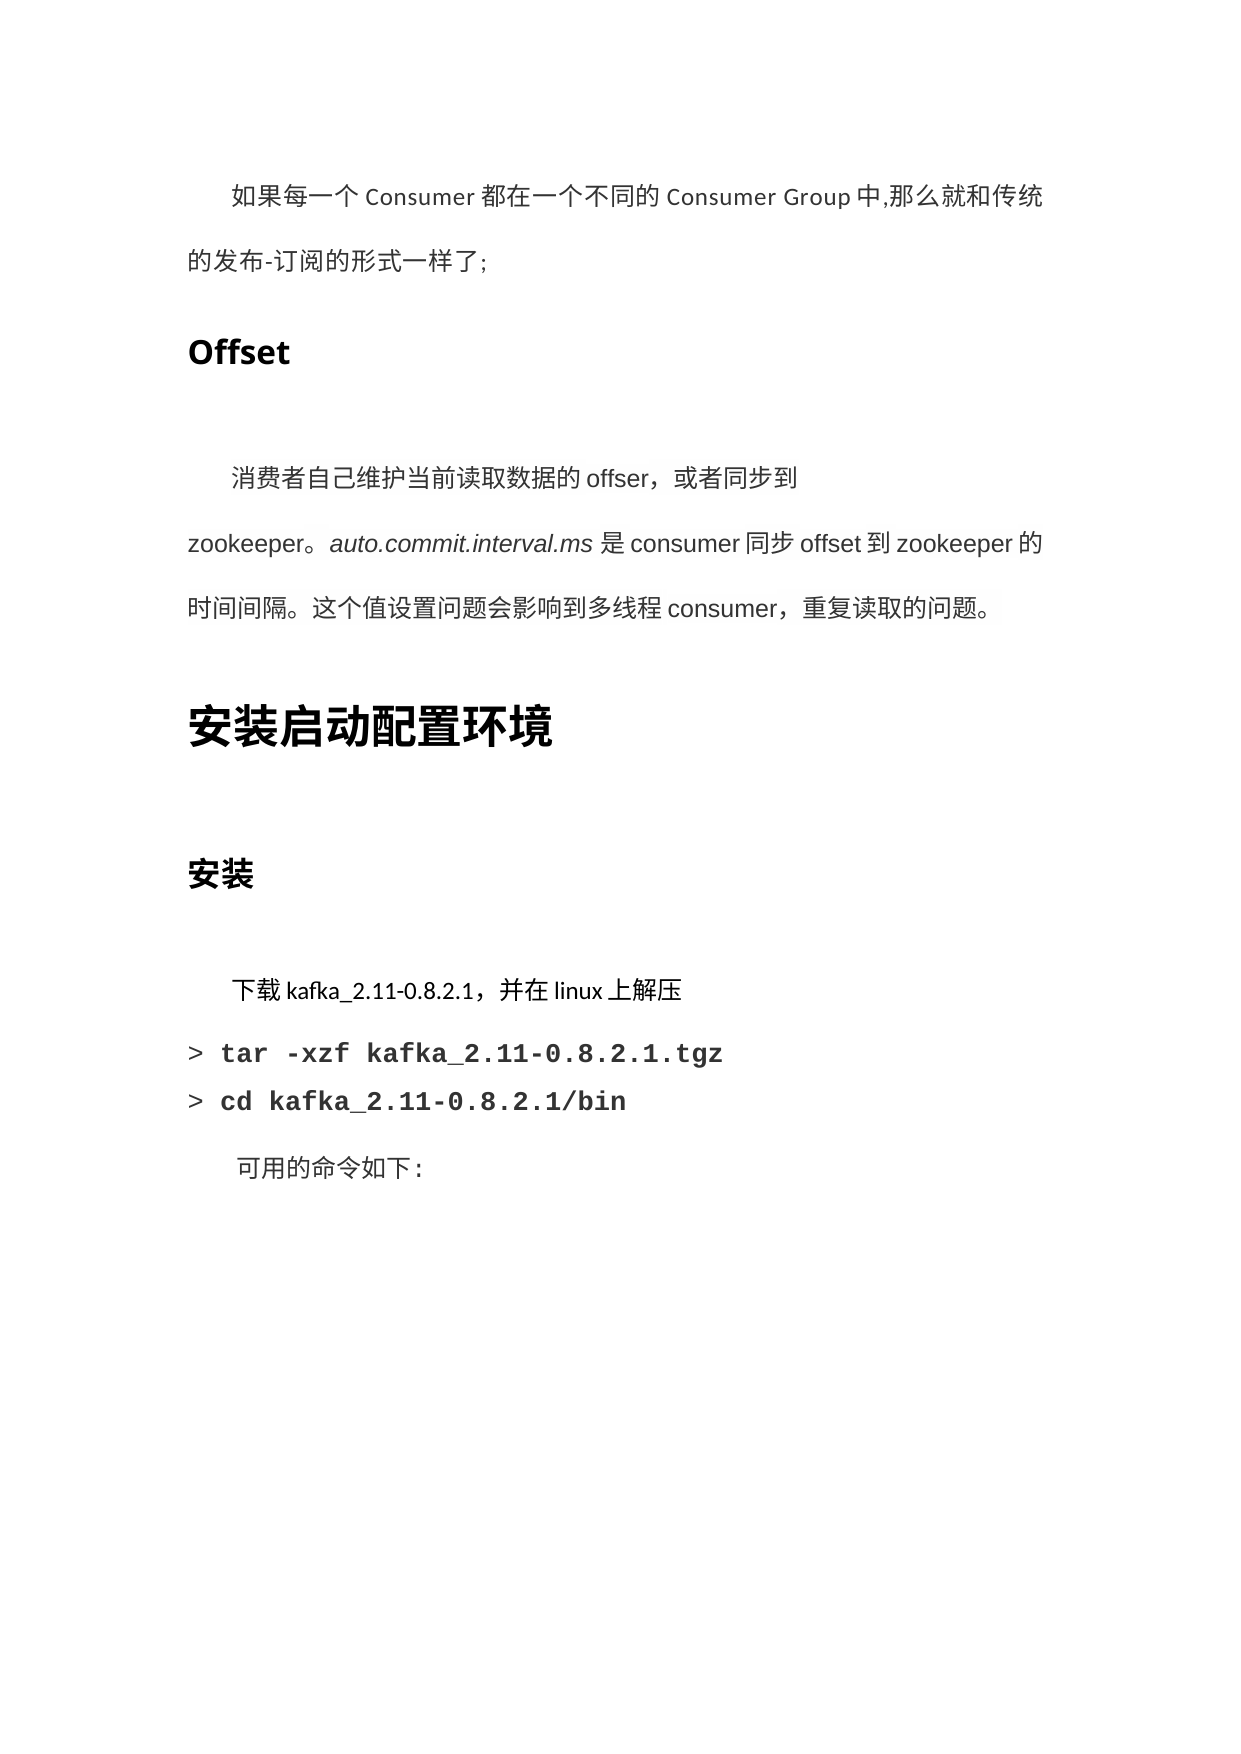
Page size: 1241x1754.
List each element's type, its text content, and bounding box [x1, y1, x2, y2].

text 如果每一个Consumer都在一个不同的Consumer Group中,那么就和传统的发布-订阅的形式一样了; [187, 162, 1053, 292]
subtitle Offset [187, 319, 1053, 384]
text > cd kafka_2.11-0.8.2.1/bin [187, 1087, 1053, 1119]
text 可用的命令如下: [187, 1134, 1053, 1199]
text > tar -xzf kafka_2.11-0.8.2.1.tgz [187, 1039, 1053, 1071]
subtitle 安装 [187, 840, 1053, 905]
subtitle 安装启动配置环境 [187, 675, 1053, 772]
text 下载kafka_2.11-0.8.2.1，并在linux上解压 [187, 956, 1053, 1021]
text 消费者自己维护当前读取数据的offser，或者同步到zookeeper。auto.commit.interval.ms 是consumer同步offset到zookeeper的时间间隔。这个值设置问题会影响到多线程consumer，重复读取的问题。 [187, 444, 1053, 639]
